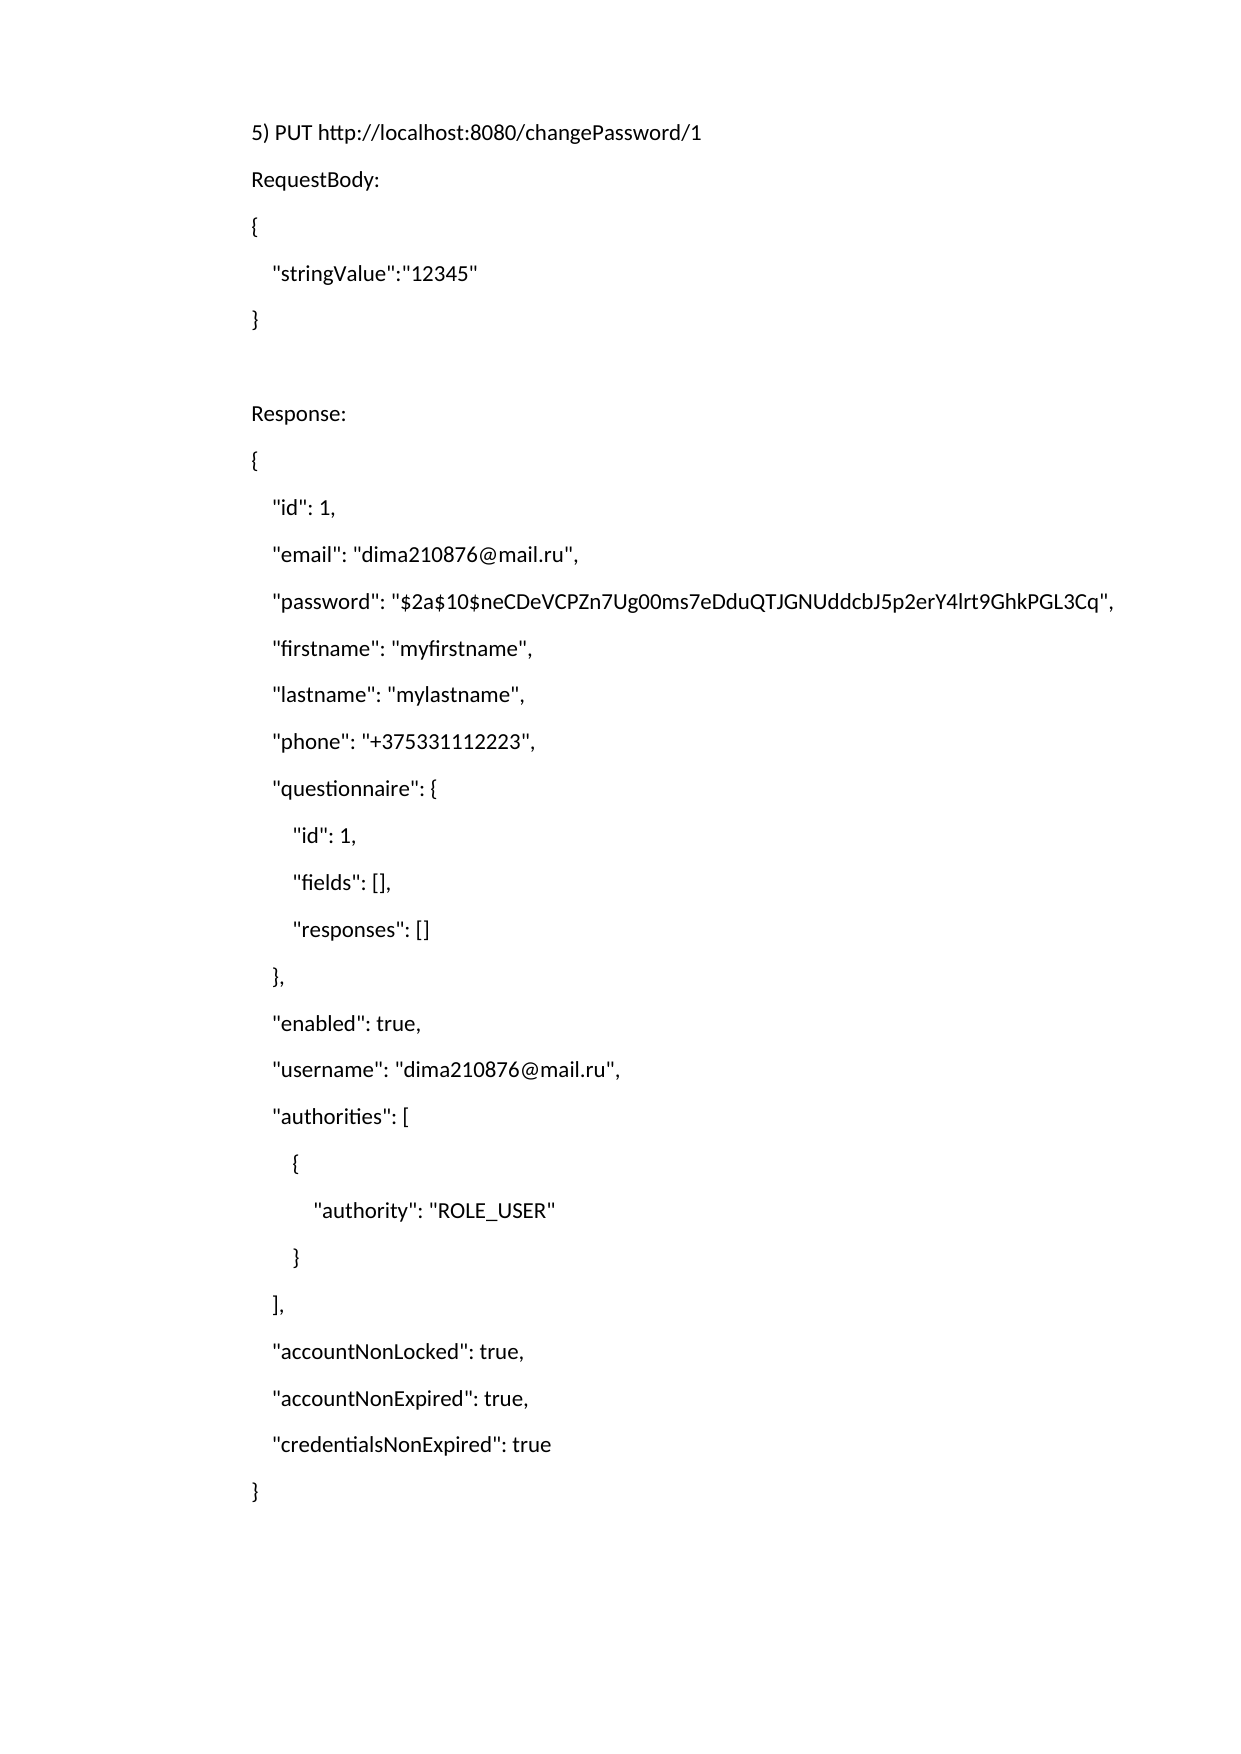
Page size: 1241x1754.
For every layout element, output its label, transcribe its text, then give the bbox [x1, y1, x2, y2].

text { [177, 212, 1152, 240]
text "id": 1, [177, 821, 1152, 849]
text "id": 1, [177, 493, 1152, 521]
text RequestBody: [177, 165, 1152, 193]
text "authority": "ROLE_USER" [177, 1196, 1152, 1224]
text } [177, 306, 1152, 334]
text "phone": "+375331112223", [177, 727, 1152, 756]
text Response: [177, 399, 1152, 427]
text ], [177, 1290, 1152, 1318]
text "username": "dima210876@mail.ru", [177, 1056, 1152, 1084]
text "lastname": "mylastname", [177, 681, 1152, 709]
text 5) PUT http://localhost:8080/changePassword/1 [177, 118, 1152, 146]
text "stringValue":"12345" [177, 259, 1152, 287]
text "accountNonLocked": true, [177, 1337, 1152, 1365]
text "fields": [], [177, 868, 1152, 896]
text "enabled": true, [177, 1009, 1152, 1037]
text }, [177, 962, 1152, 990]
text "credentialsNonExpired": true [177, 1431, 1152, 1459]
text "firstname": "myfirstname", [177, 634, 1152, 662]
text } [177, 1243, 1152, 1271]
text "password": "$2a$10$neCDeVCPZn7Ug00ms7eDduQTJGNUddcbJ5p2erY4lrt9GhkPGL3Cq", [177, 587, 1152, 615]
text "questionnaire": { [177, 774, 1152, 802]
text "authorities": [ [177, 1102, 1152, 1131]
text "responses": [] [177, 915, 1152, 943]
text "email": "dima210876@mail.ru", [177, 540, 1152, 568]
text "accountNonExpired": true, [177, 1384, 1152, 1412]
text } [177, 1477, 1152, 1506]
text { [177, 1149, 1152, 1177]
text { [177, 446, 1152, 474]
